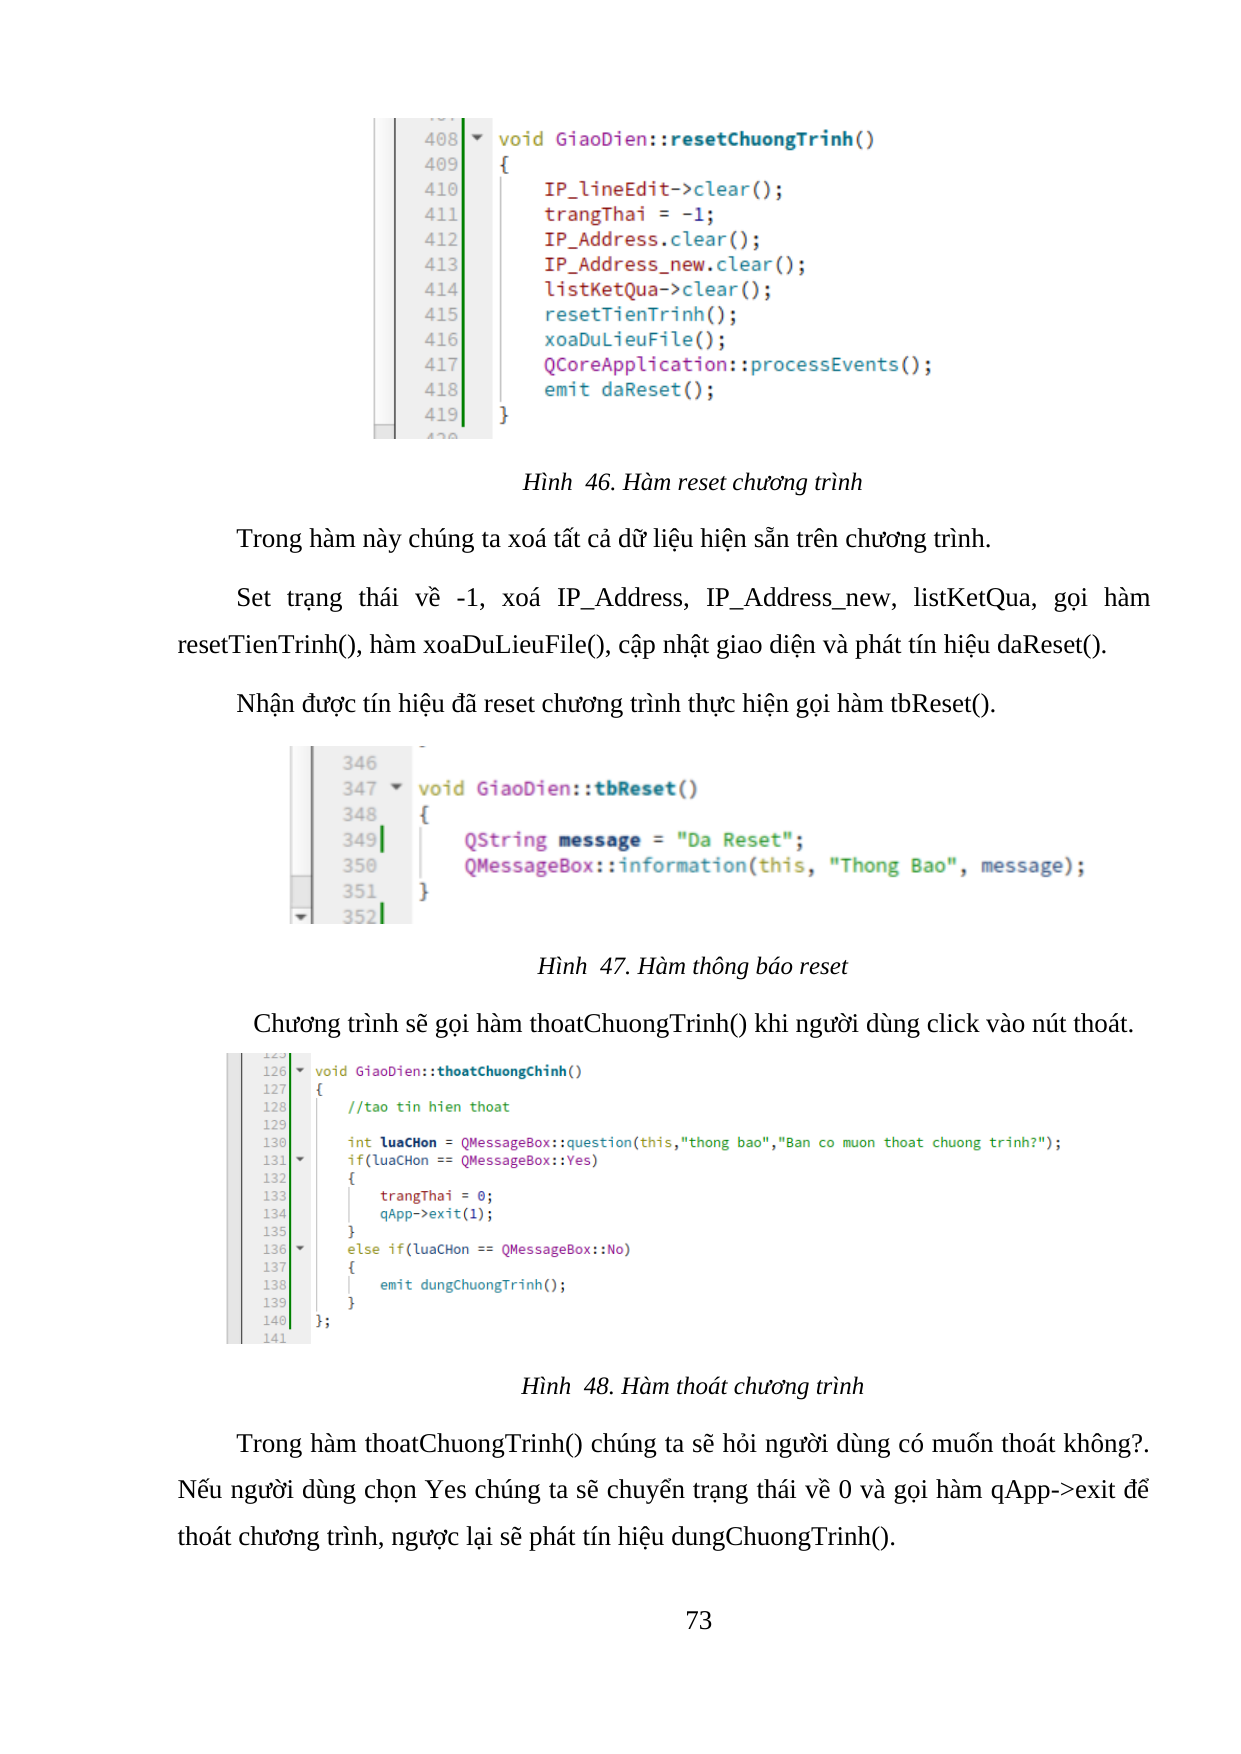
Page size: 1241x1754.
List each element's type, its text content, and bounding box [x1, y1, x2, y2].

text Hình 48. Hàm thoát chương trình [177, 1371, 1152, 1400]
text Hình 46. Hàm reset chương trình [177, 467, 1152, 495]
text Trong hàm thoatChuongTrinh() chúng ta sẽ hỏi người dùng có muốn thoát không?. Nếu người dùng chọn Yes chúng ta sẽ chuyển trạng thái về 0 và gọi hàm qApp->exit để thoát chương trình, ngược lại sẽ phát tín hiệu dungChuongTrinh(). [177, 1427, 1152, 1551]
text Set trạng thái về -1, xoá IP_Address, IP_Address_new, listKetQua, gọi hàm resetTienTrinh(), hàm xoaDuLieuFile(), cập nhật giao diện và phát tín hiệu daReset(). [177, 581, 1152, 659]
picture [343, 118, 1045, 439]
text Nhận được tín hiệu đã reset chương trình thực hiện gọi hàm tbReset(). [177, 687, 1152, 718]
text Hình 47. Hàm thông báo reset [177, 951, 1152, 980]
picture [272, 746, 1116, 924]
picture [211, 1053, 1118, 1344]
text Trong hàm này chúng ta xoá tất cả dữ liệu hiện sẵn trên chương trình. [177, 522, 1152, 553]
